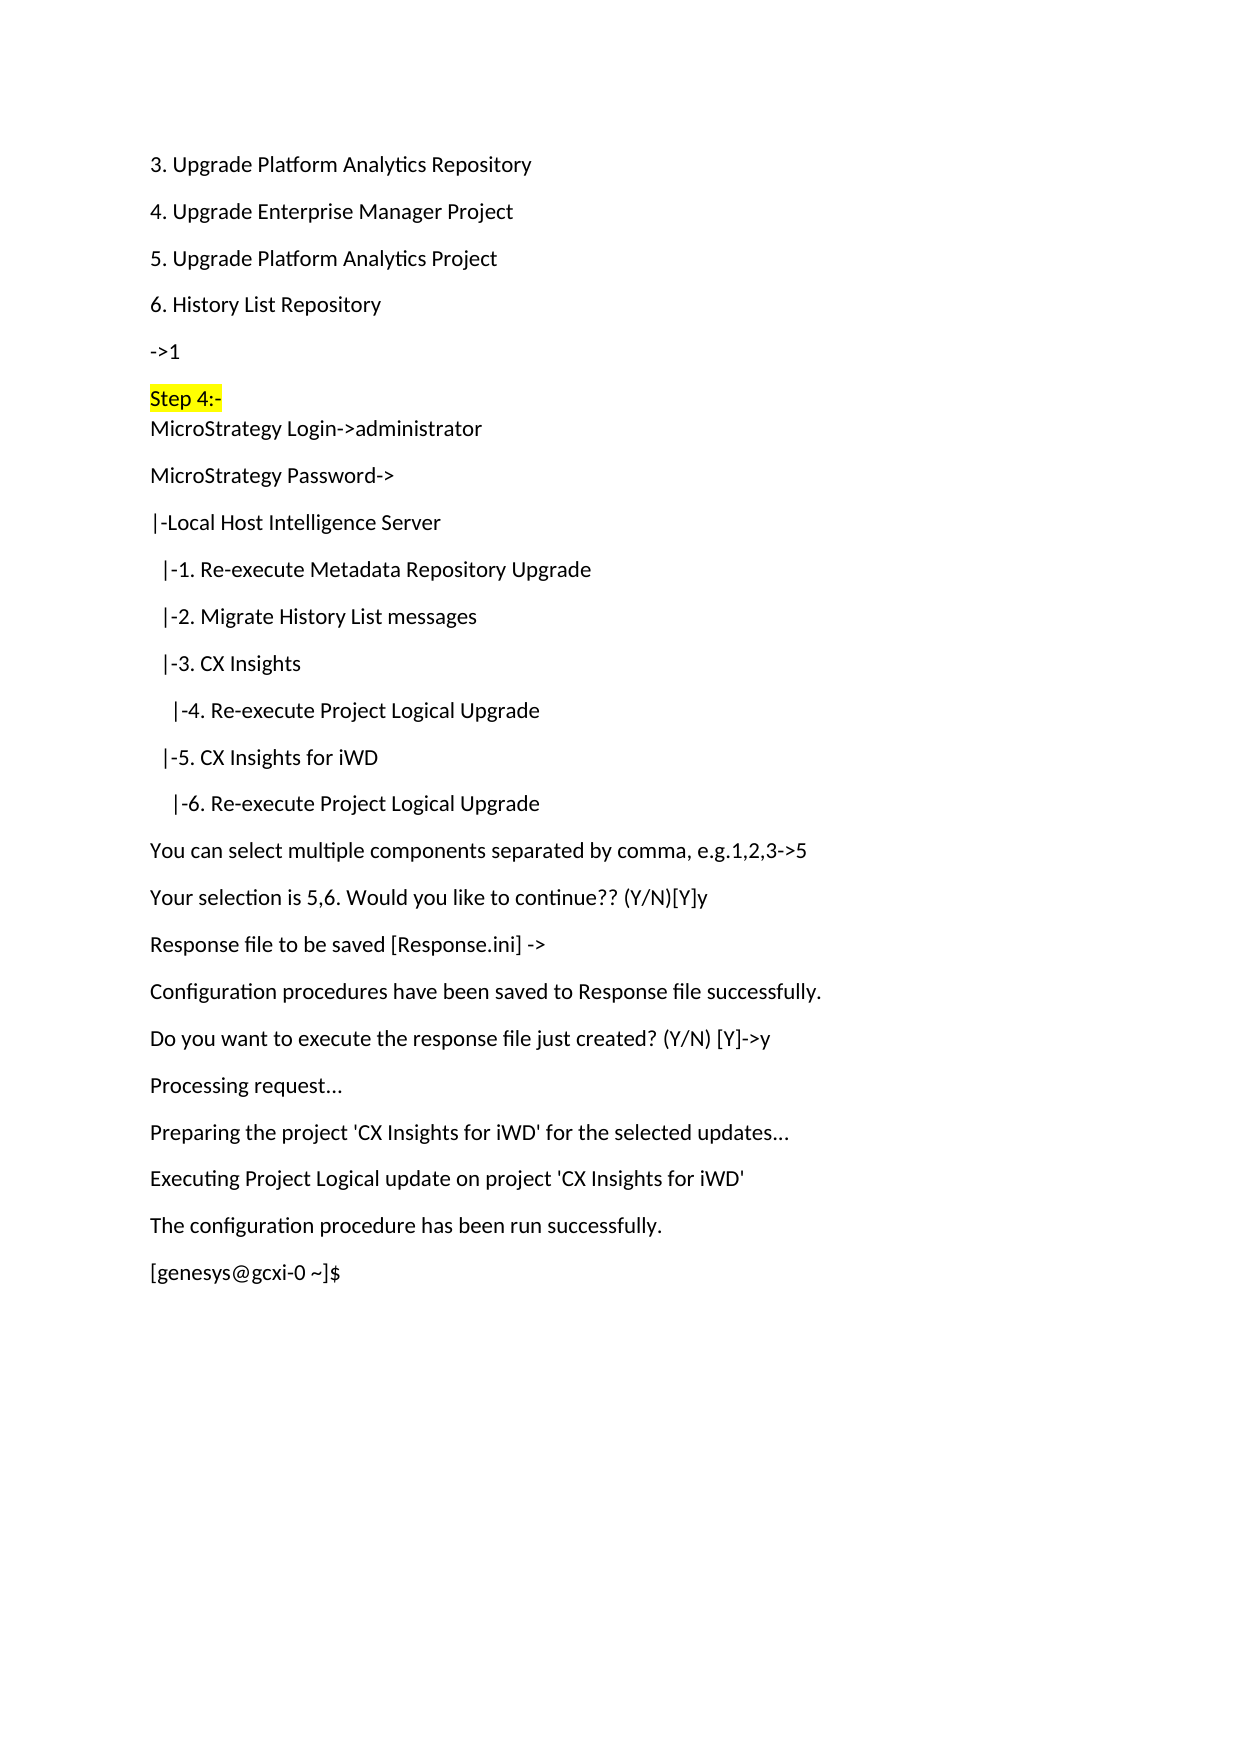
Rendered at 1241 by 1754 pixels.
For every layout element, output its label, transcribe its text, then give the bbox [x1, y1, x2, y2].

text Do you want to execute the response file just created? (Y/N) [Y]->y [150, 1024, 1090, 1052]
text Response file to be saved [Response.ini] -> [150, 930, 1090, 958]
text The configuration procedure has been run successfully. [150, 1211, 1090, 1239]
text |-2. Migrate History List messages [150, 602, 1090, 630]
text 5. Upgrade Platform Analytics Project [150, 244, 1090, 272]
text ->1 [150, 337, 1090, 366]
text 3. Upgrade Platform Analytics Repository [150, 150, 1090, 178]
text [genesys@gcxi-0 ~]$ [150, 1258, 1090, 1286]
text |-5. CX Insights for iWD [150, 743, 1090, 771]
text Executing Project Logical update on project 'CX Insights for iWD' [150, 1164, 1090, 1193]
text Configuration procedures have been saved to Response file successfully. [150, 977, 1090, 1005]
text 4. Upgrade Enterprise Manager Project [150, 197, 1090, 225]
text Preparing the project 'CX Insights for iWD' for the selected updates... [150, 1118, 1090, 1146]
text 6. History List Repository [150, 291, 1090, 319]
text |-6. Re-execute Project Logical Upgrade [150, 789, 1090, 818]
text Step 4:- MicroStrategy Login->administrator [150, 384, 1090, 443]
text You can select multiple components separated by comma, e.g.1,2,3->5 [150, 836, 1090, 864]
text |-Local Host Intelligence Server [150, 508, 1090, 536]
text Your selection is 5,6. Would you like to continue?? (Y/N)[Y]y [150, 883, 1090, 911]
text |-4. Re-execute Project Logical Upgrade [150, 696, 1090, 724]
text Processing request... [150, 1071, 1090, 1099]
text |-3. CX Insights [150, 649, 1090, 677]
text |-1. Re-execute Metadata Repository Upgrade [150, 555, 1090, 583]
text MicroStrategy Password-> [150, 461, 1090, 489]
